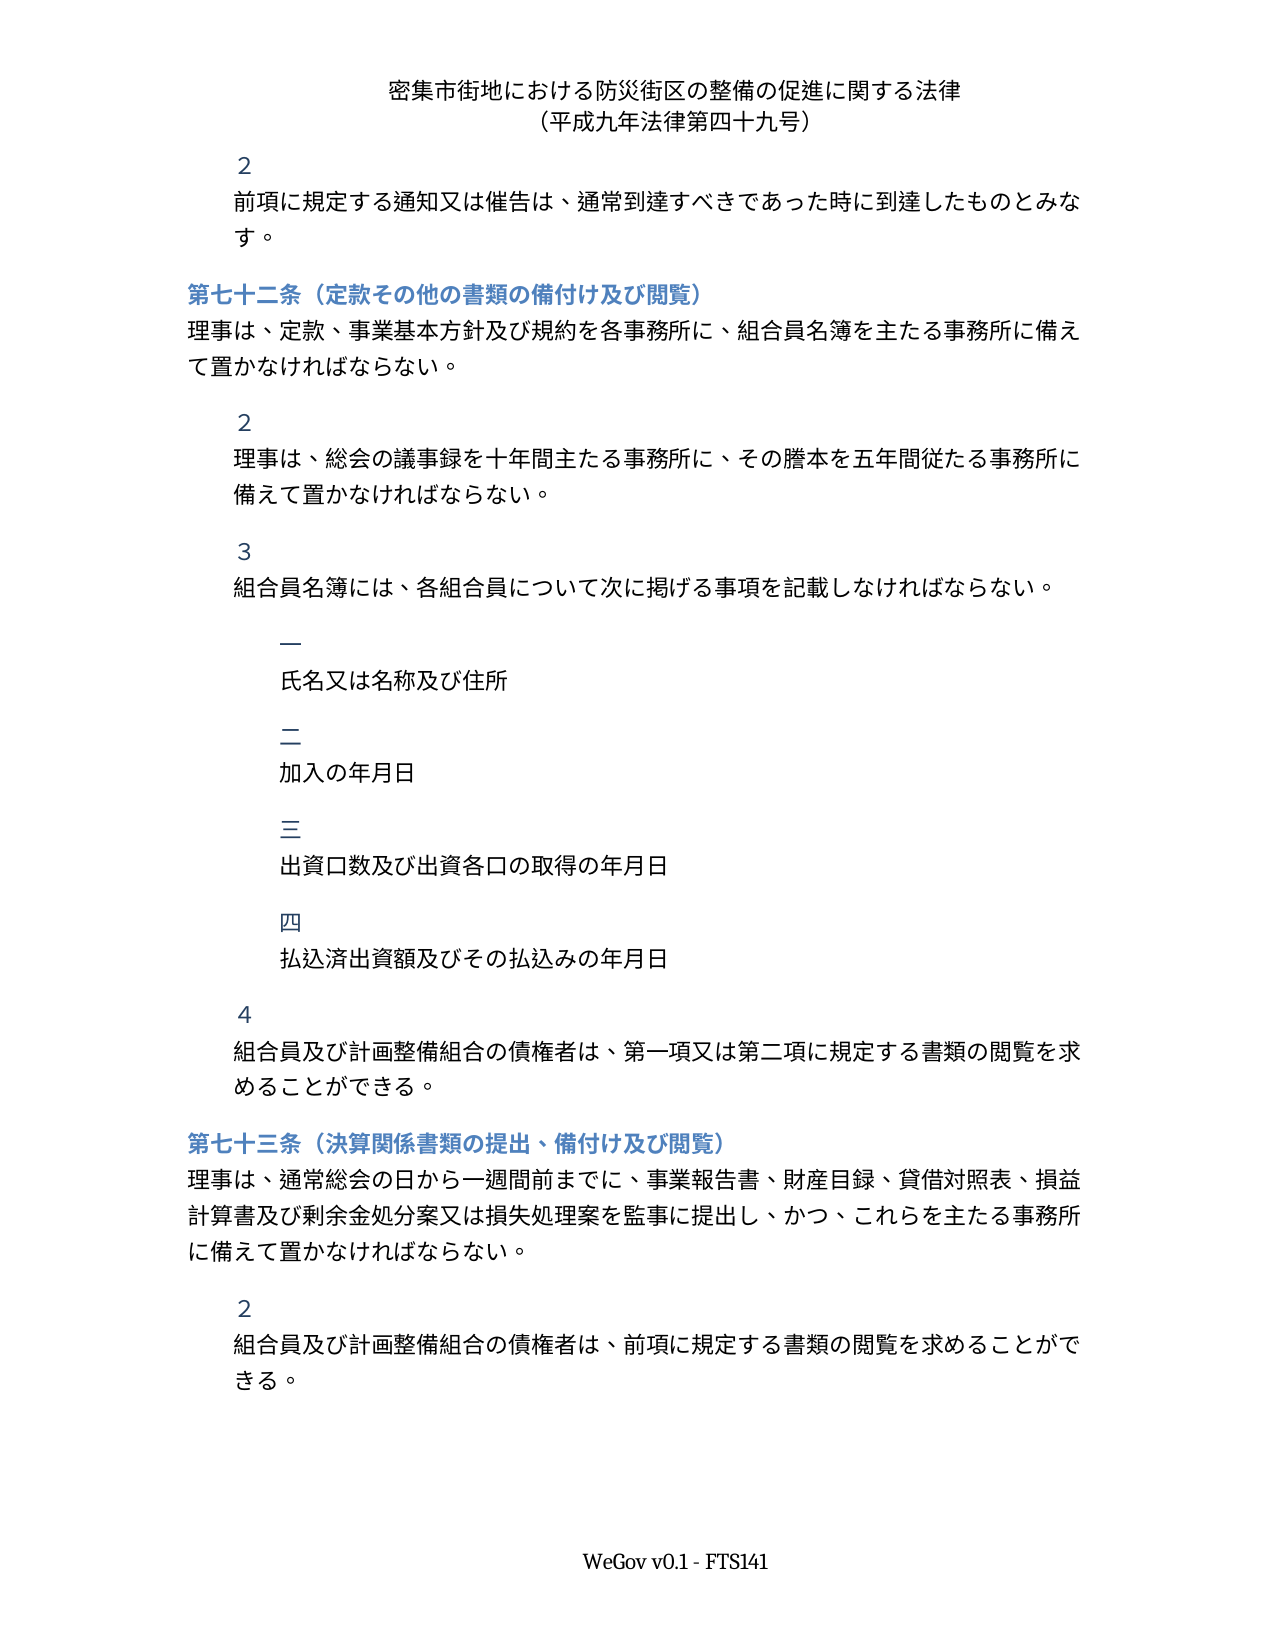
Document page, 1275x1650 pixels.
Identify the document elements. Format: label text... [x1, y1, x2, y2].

subtitle 第七十二条（定款その他の書類の備付け及び閲覧） [187, 279, 1087, 310]
text 組合員及び計画整備組合の債権者は、第一項又は第二項に規定する書類の閲覧を求めることができる。 [233, 1035, 1087, 1103]
text 出資口数及び出資各口の取得の年月日 [279, 850, 1087, 881]
text 前項に規定する通知又は催告は、通常到達すべきであった時に到達したものとみなす。 [233, 186, 1087, 253]
subtitle 二 [279, 721, 1087, 753]
subtitle 一 [279, 629, 1087, 660]
subtitle 第七十三条（決算関係書類の提出、備付け及び閲覧） [187, 1128, 1087, 1159]
subtitle ３ [233, 536, 1087, 567]
text 理事は、総会の議事録を十年間主たる事務所に、その謄本を五年間従たる事務所に備えて置かなければならない。 [233, 443, 1087, 510]
text 氏名又は名称及び住所 [279, 664, 1087, 696]
subtitle ２ [233, 407, 1087, 438]
text 払込済出資額及びその払込みの年月日 [279, 943, 1087, 974]
subtitle ２ [233, 150, 1087, 181]
subtitle ４ [233, 999, 1087, 1031]
subtitle 四 [279, 907, 1087, 938]
text 理事は、定款、事業基本方針及び規約を各事務所に、組合員名簿を主たる事務所に備えて置かなければならない。 [187, 314, 1087, 382]
subtitle 三 [279, 814, 1087, 845]
text 理事は、通常総会の日から一週間前までに、事業報告書、財産目録、貸借対照表、損益計算書及び剰余金処分案又は損失処理案を監事に提出し、かつ、これらを主たる事務所に備えて置かなければならない。 [187, 1164, 1087, 1267]
text 組合員名簿には、各組合員について次に掲げる事項を記載しなければならない。 [233, 572, 1087, 603]
text 加入の年月日 [279, 757, 1087, 788]
subtitle ２ [233, 1293, 1087, 1324]
text 組合員及び計画整備組合の債権者は、前項に規定する書類の閲覧を求めることができる。 [233, 1329, 1087, 1396]
